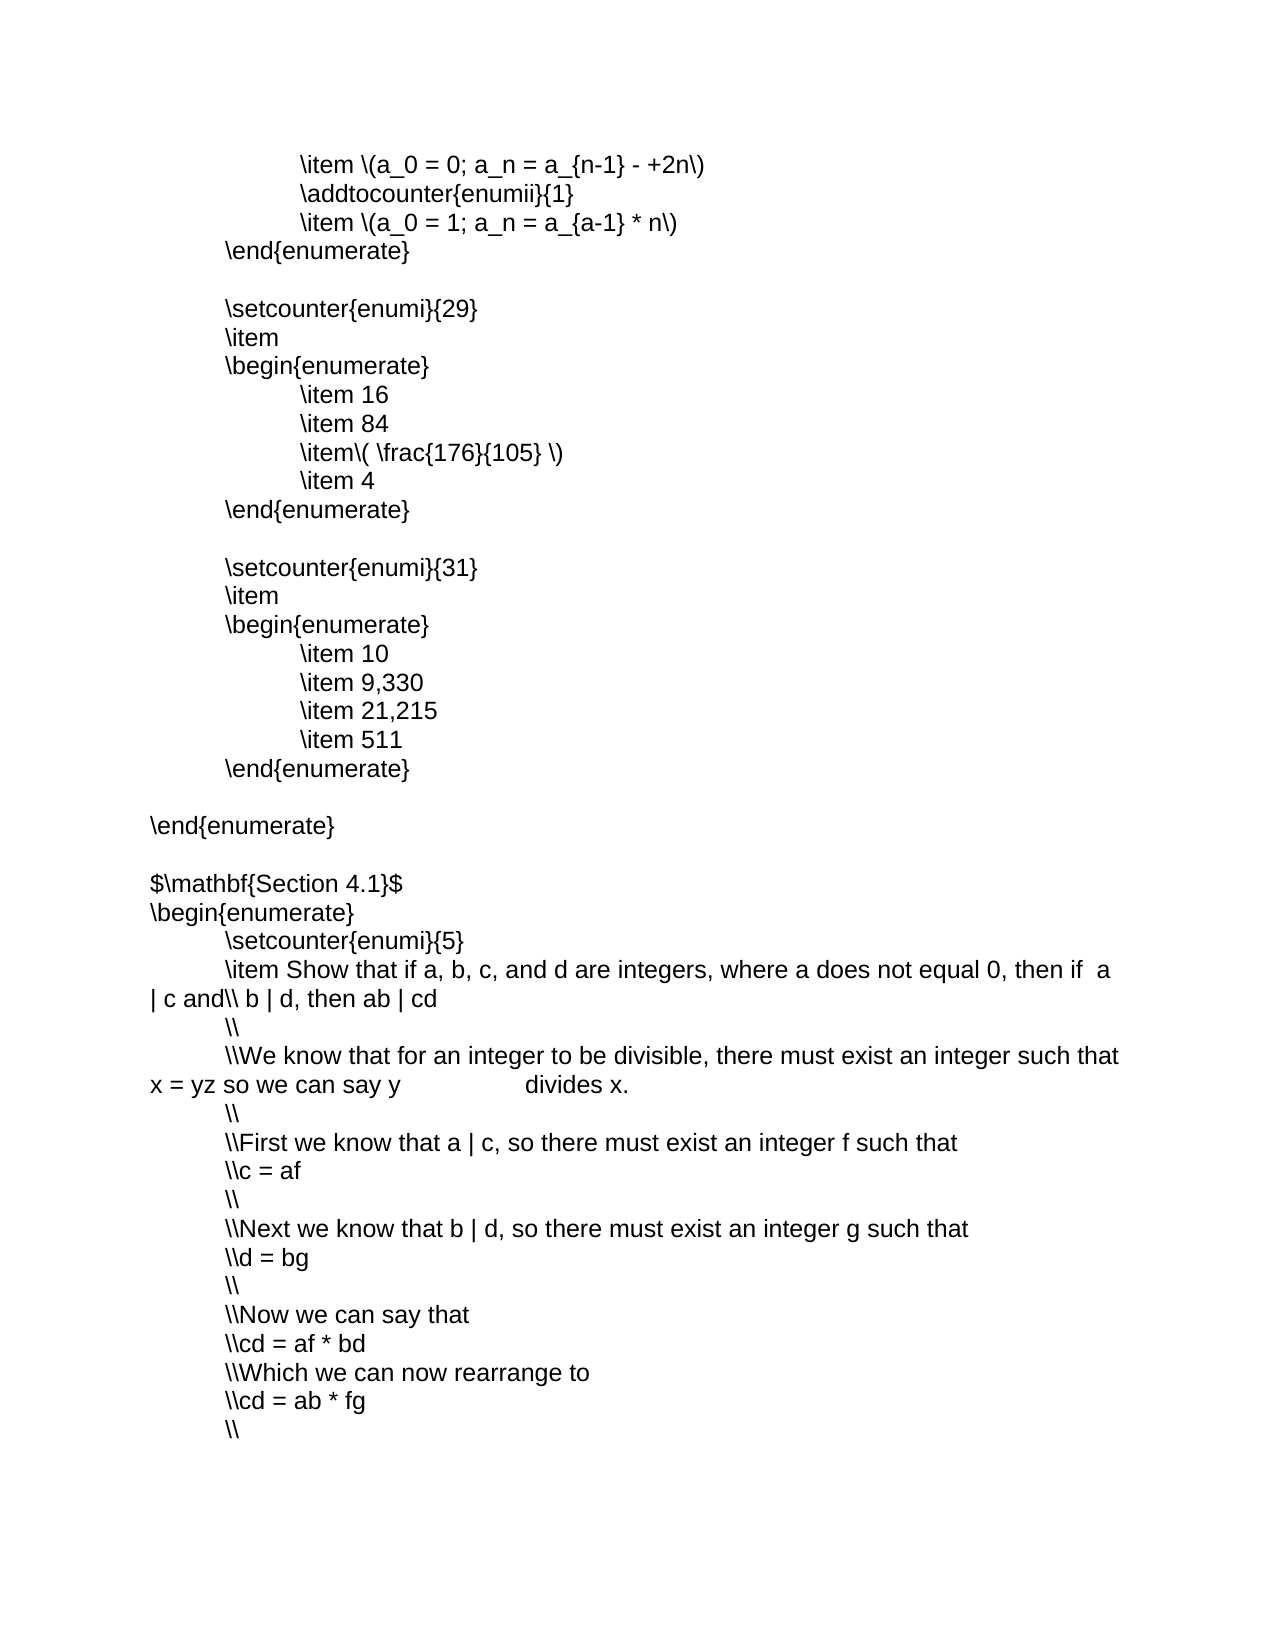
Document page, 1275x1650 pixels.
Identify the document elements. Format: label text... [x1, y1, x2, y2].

text \begin{enumerate} [150, 351, 1125, 380]
text \setcounter{enumi}{5} [150, 926, 1125, 955]
text \item 16 [150, 380, 1125, 409]
text \begin{enumerate} [150, 897, 1125, 926]
text \\ [150, 1415, 1125, 1444]
text \item [150, 581, 1125, 610]
text \setcounter{enumi}{29} [150, 294, 1125, 322]
text \item 511 [150, 725, 1125, 754]
text \addtocounter{enumii}{1} [150, 179, 1125, 207]
text \item 10 [150, 639, 1125, 667]
text \\Now we can say that [150, 1300, 1125, 1329]
text \item 9,330 [150, 667, 1125, 696]
text \item 21,215 [150, 696, 1125, 725]
text \\Next we know that b | d, so there must exist an integer g such that [150, 1214, 1125, 1242]
text \item\( \frac{176}{105} \) [150, 437, 1125, 466]
text $\mathbf{Section 4.1}$ [150, 869, 1125, 897]
text \begin{enumerate} [150, 610, 1125, 639]
text \\ [150, 1099, 1125, 1127]
text \\ [150, 1012, 1125, 1041]
text \end{enumerate} [150, 811, 1125, 840]
text \end{enumerate} [150, 236, 1125, 265]
text \item \(a_0 = 1; a_n = a_{a-1} * n\) [150, 207, 1125, 236]
text \end{enumerate} [150, 495, 1125, 524]
text \\ [150, 1185, 1125, 1214]
text \item 84 [150, 409, 1125, 437]
text \\c = af [150, 1156, 1125, 1185]
text \\cd = ab * fg [150, 1386, 1125, 1415]
text \item \(a_0 = 0; a_n = a_{n-1} - +2n\) [150, 150, 1125, 179]
text \\First we know that a | c, so there must exist an integer f such that [150, 1127, 1125, 1156]
text \item [150, 322, 1125, 351]
text \setcounter{enumi}{31} [150, 552, 1125, 581]
text \\cd = af * bd [150, 1329, 1125, 1357]
text \item Show that if a, b, c, and d are integers, where a does not equal 0, then if a | c and\\ b | d, then ab | cd [150, 955, 1125, 1012]
text \\ [150, 1271, 1125, 1300]
text \item 4 [150, 466, 1125, 495]
text \\Which we can now rearrange to [150, 1357, 1125, 1386]
text \end{enumerate} [150, 754, 1125, 782]
text \\We know that for an integer to be divisible, there must exist an integer such that x = yz so we can say y divides x. [150, 1041, 1125, 1099]
text \\d = bg [150, 1242, 1125, 1271]
